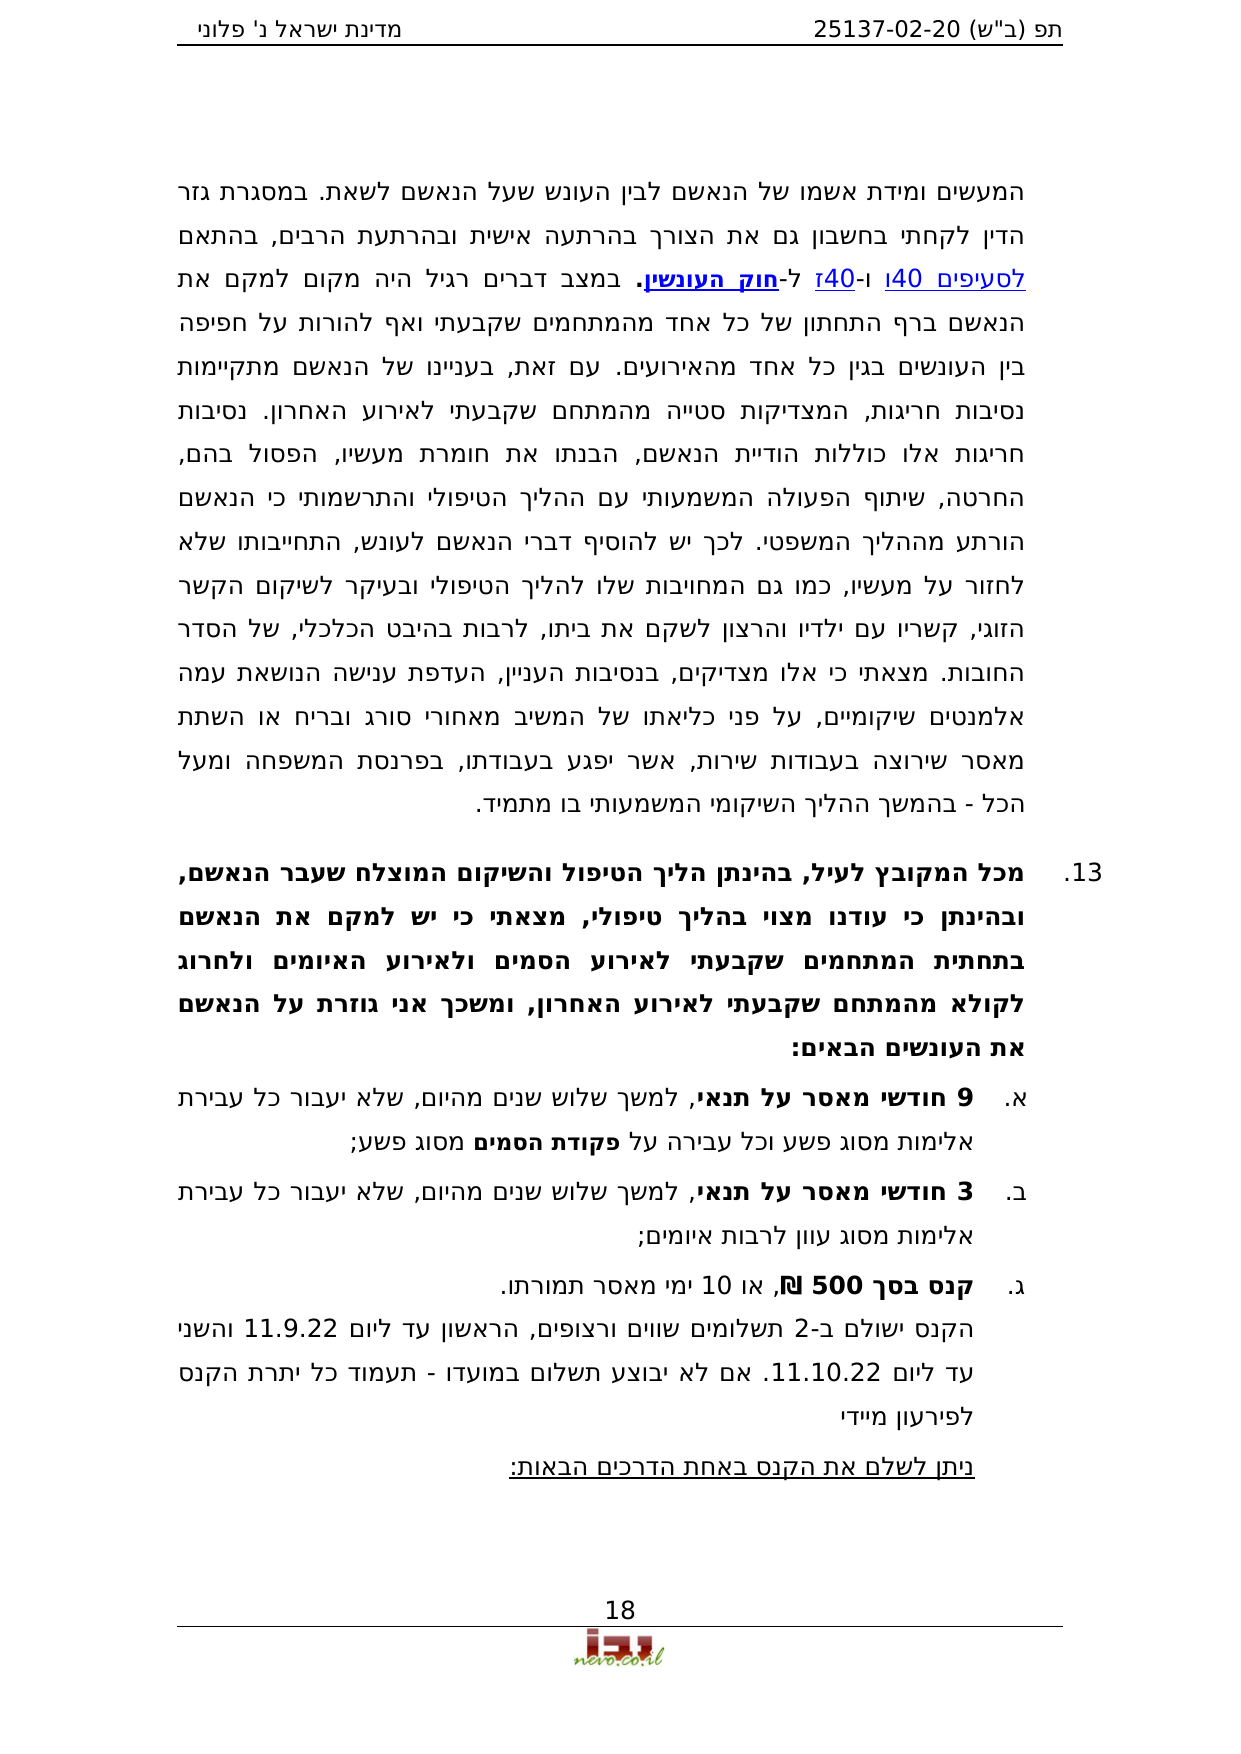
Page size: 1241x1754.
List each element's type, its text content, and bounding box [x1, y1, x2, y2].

list קנס בסך 500 ₪, או 10 ימי מאסר תמורתו. [177, 1271, 1016, 1300]
picture [574, 1628, 666, 1667]
list 3 חודשי מאסר על תנאי, למשך שלוש שנים מהיום, שלא יעבור כל עבירת אלימות מסוג עוון לרבות איומים; [177, 1177, 1016, 1250]
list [177, 177, 1063, 819]
list 9 חודשי מאסר על תנאי, למשך שלוש שנים מהיום, שלא יעבור כל עבירת אלימות מסוג פשע וכל עבירה על פקודת הסמים מסוג פשע; [177, 1083, 1016, 1156]
list ניתן לשלם את הקנס באחת הדרכים הבאות: [177, 1452, 974, 1481]
list הקנס ישולם ב-2 תשלומים שווים ורצופים, הראשון עד ליום 11.9.22 והשני עד ליום 11.10.22. אם לא יבוצע תשלום במועדו - תעמוד כל יתרת הקנס לפירעון מיידי [177, 1315, 974, 1431]
list מכל המקובץ לעיל, בהינתן הליך הטיפול והשיקום המוצלח שעבר הנאשם, ובהינתן כי עודנו מצוי בהליך טיפולי, מצאתי כי יש למקם את הנאשם בתחתית המתחמים שקבעתי לאירוע הסמים ולאירוע האיומים ולחרוג לקולא מהמתחם שקבעתי לאירוע האחרון, ומשכך אני גוזרת על הנאשם את העונשים הבאים: [177, 858, 1063, 1063]
